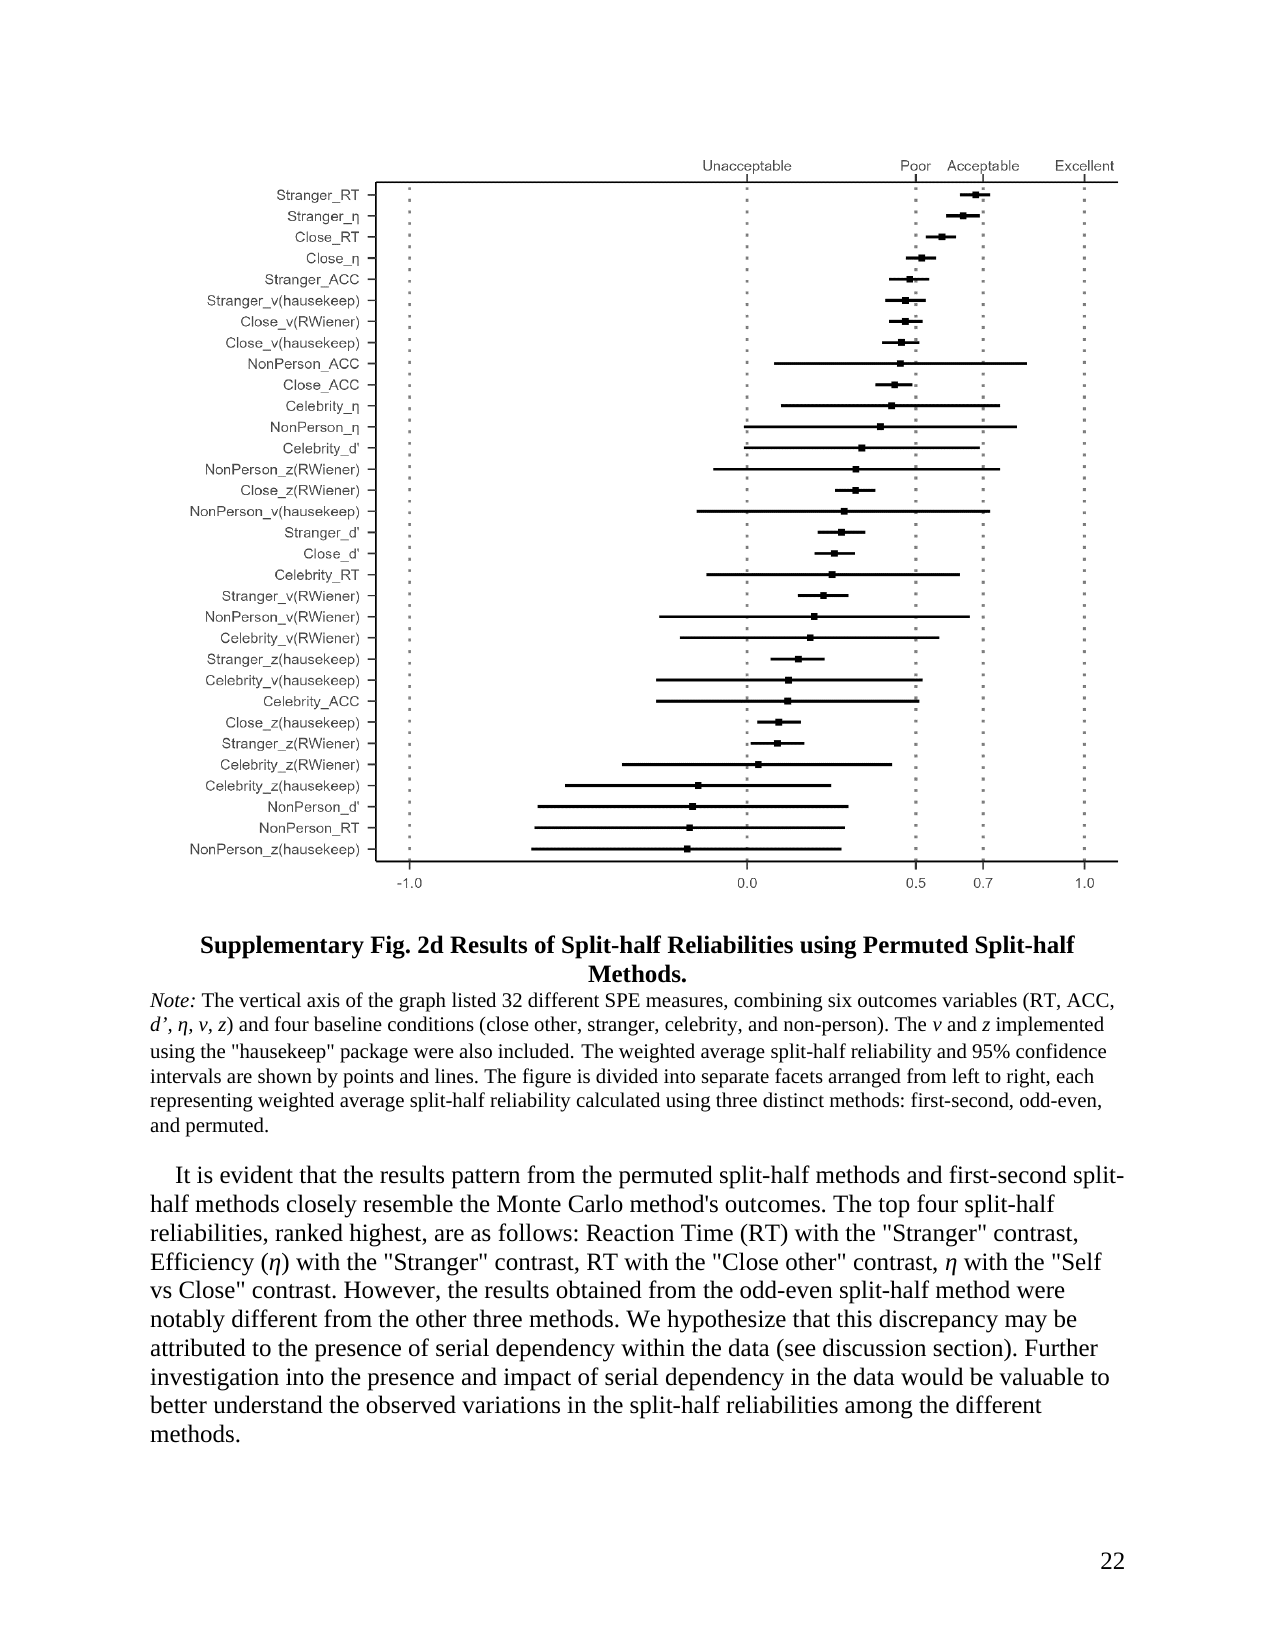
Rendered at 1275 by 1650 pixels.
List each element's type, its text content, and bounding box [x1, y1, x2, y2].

text Supplementary Fig. 2d Results of Split-half Reliabilities using Permuted Split-half Methods. [150, 930, 1125, 987]
text Note: The vertical axis of the graph listed 32 different SPE measures, combining six outcomes variables (RT, ACC, d’, η, v, z) and four baseline conditions (close other, stranger, celebrity, and non-person). The v and z implemented using the "hausekeep" package were also included. The weighted average split-half reliability and 95% confidence intervals are shown by points and lines. The figure is divided into separate facets arranged from left to right, each representing weighted average split-half reliability calculated using three distinct methods: first-second, odd-even, and permuted. [150, 987, 1125, 1137]
picture [150, 150, 1125, 930]
text It is evident that the results pattern from the permuted split-half methods and first-second split-half methods closely resemble the Monte Carlo method's outcomes. The top four split-half reliabilities, ranked highest, are as follows: Reaction Time (RT) with the "Stranger" contrast, Efficiency (η) with the "Stranger" contrast, RT with the "Close other" contrast, η with the "Self vs Close" contrast. However, the results obtained from the odd-even split-half method were notably different from the other three methods. We hypothesize that this discrepancy may be attributed to the presence of serial dependency within the data (see discussion section). Further investigation into the presence and impact of serial dependency in the data would be valuable to better understand the observed variations in the split-half reliabilities among the different methods. [150, 1161, 1125, 1448]
